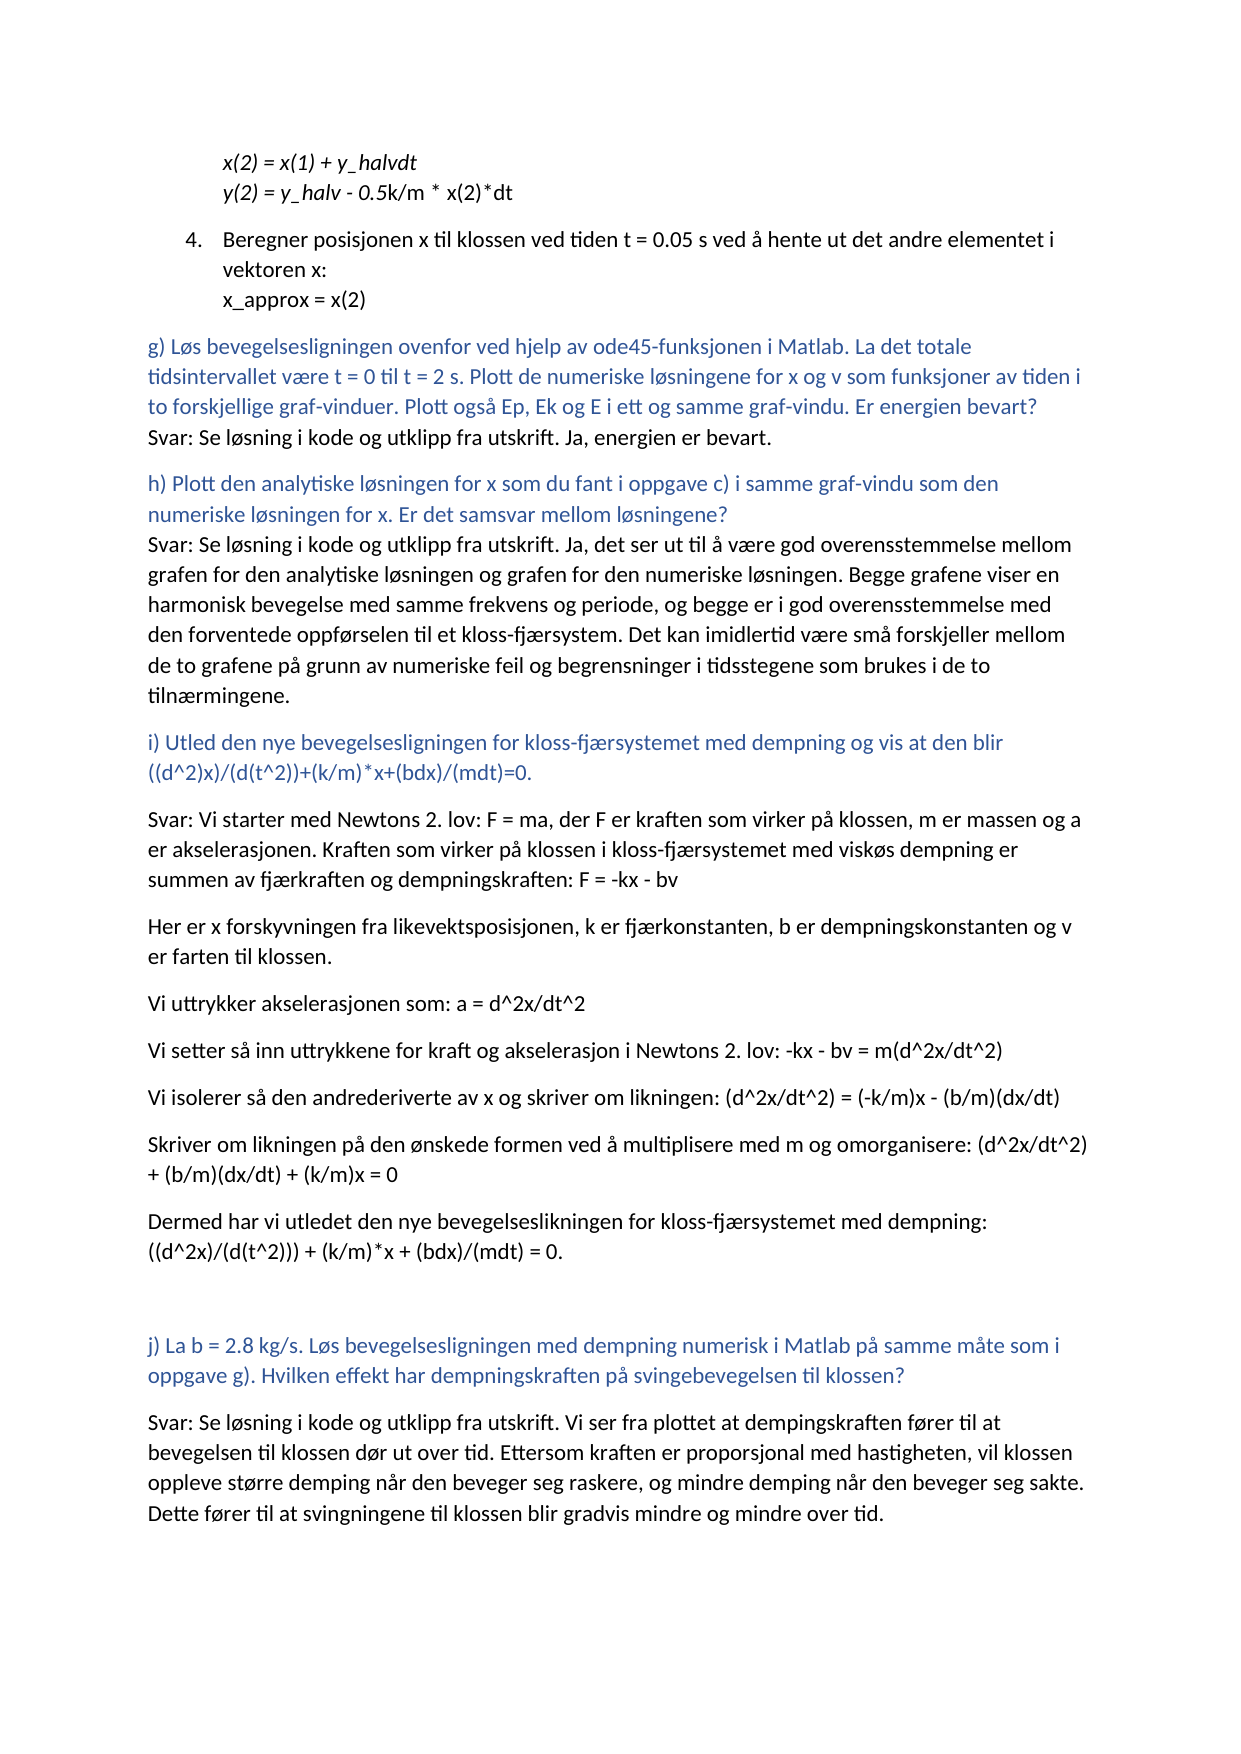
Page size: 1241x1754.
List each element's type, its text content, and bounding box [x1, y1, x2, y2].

text Vi uttrykker akselerasjonen som: a = d^2x/dt^2 [148, 989, 1093, 1017]
text h) Plott den analytiske løsningen for x som du fant i oppgave c) i samme graf-vindu som den numeriske løsningen for x. Er det samsvar mellom løsningene? Svar: Se løsning i kode og utklipp fra utskrift. Ja, det ser ut til å være god overensstemmelse mellom grafen for den analytiske løsningen og grafen for den numeriske løsningen. Begge grafene viser en harmonisk bevegelse med samme frekvens og periode, og begge er i god overensstemmelse med den forventede oppførselen til et kloss-fjærsystem. Det kan imidlertid være små forskjeller mellom de to grafene på grunn av numeriske feil og begrensninger i tidsstegene som brukes i de to tilnærmingene. [148, 469, 1093, 709]
text Svar: Se løsning i kode og utklipp fra utskrift. Vi ser fra plottet at dempingskraften fører til at bevegelsen til klossen dør ut over tid. Ettersom kraften er proporsjonal med hastigheten, vil klossen oppleve større demping når den beveger seg raskere, og mindre demping når den beveger seg sakte. Dette fører til at svingningene til klossen blir gradvis mindre og mindre over tid. [148, 1408, 1093, 1527]
text g) Løs bevegelsesligningen ovenfor ved hjelp av ode45-funksjonen i Matlab. La det totale tidsintervallet være t = 0 til t = 2 s. Plott de numeriske løsningene for x og v som funksjoner av tiden i to forskjellige graf-vinduer. Plott også Ep, Ek og E i ett og samme graf-vindu. Er energien bevart? Svar: Se løsning i kode og utklipp fra utskrift. Ja, energien er bevart. [148, 332, 1093, 451]
text Svar: Vi starter med Newtons 2. lov: F = ma, der F er kraften som virker på klossen, m er massen og a er akselerasjonen. Kraften som virker på klossen i kloss-fjærsystemet med viskøs dempning er summen av fjærkraften og dempningskraften: F = -kx - bv [148, 805, 1093, 893]
text Vi setter så inn uttrykkene for kraft og akselerasjon i Newtons 2. lov: -kx - bv = m(d^2x/dt^2) [148, 1036, 1093, 1064]
text i) Utled den nye bevegelsesligningen for kloss-fjærsystemet med dempning og vis at den blir ((d^2)x)/(d(t^2))+(k/m)*x+(bdx)/(mdt)=0. [148, 728, 1093, 786]
text Skriver om likningen på den ønskede formen ved å multiplisere med m og omorganisere: (d^2x/dt^2) + (b/m)(dx/dt) + (k/m)x = 0 [148, 1130, 1093, 1188]
text Her er x forskyvningen fra likevektsposisjonen, k er fjærkonstanten, b er dempningskonstanten og v er farten til klossen. [148, 912, 1093, 970]
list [185, 148, 1093, 206]
text Dermed har vi utledet den nye bevegelseslikningen for kloss-fjærsystemet med dempning: ((d^2x)/(d(t^2))) + (k/m)*x + (bdx)/(mdt) = 0. [148, 1207, 1093, 1265]
list Beregner posisjonen x til klossen ved tiden t = 0.05 s ved å hente ut det andre elementet i vektoren x: x_approx = x(2) [185, 225, 1093, 313]
text Vi isolerer så den andrederiverte av x og skriver om likningen: (d^2x/dt^2) = (-k/m)x - (b/m)(dx/dt) [148, 1083, 1093, 1111]
text j) La b = 2.8 kg/s. Løs bevegelsesligningen med dempning numerisk i Matlab på samme måte som i oppgave g). Hvilken effekt har dempningskraften på svingebevegelsen til klossen? [148, 1331, 1093, 1389]
